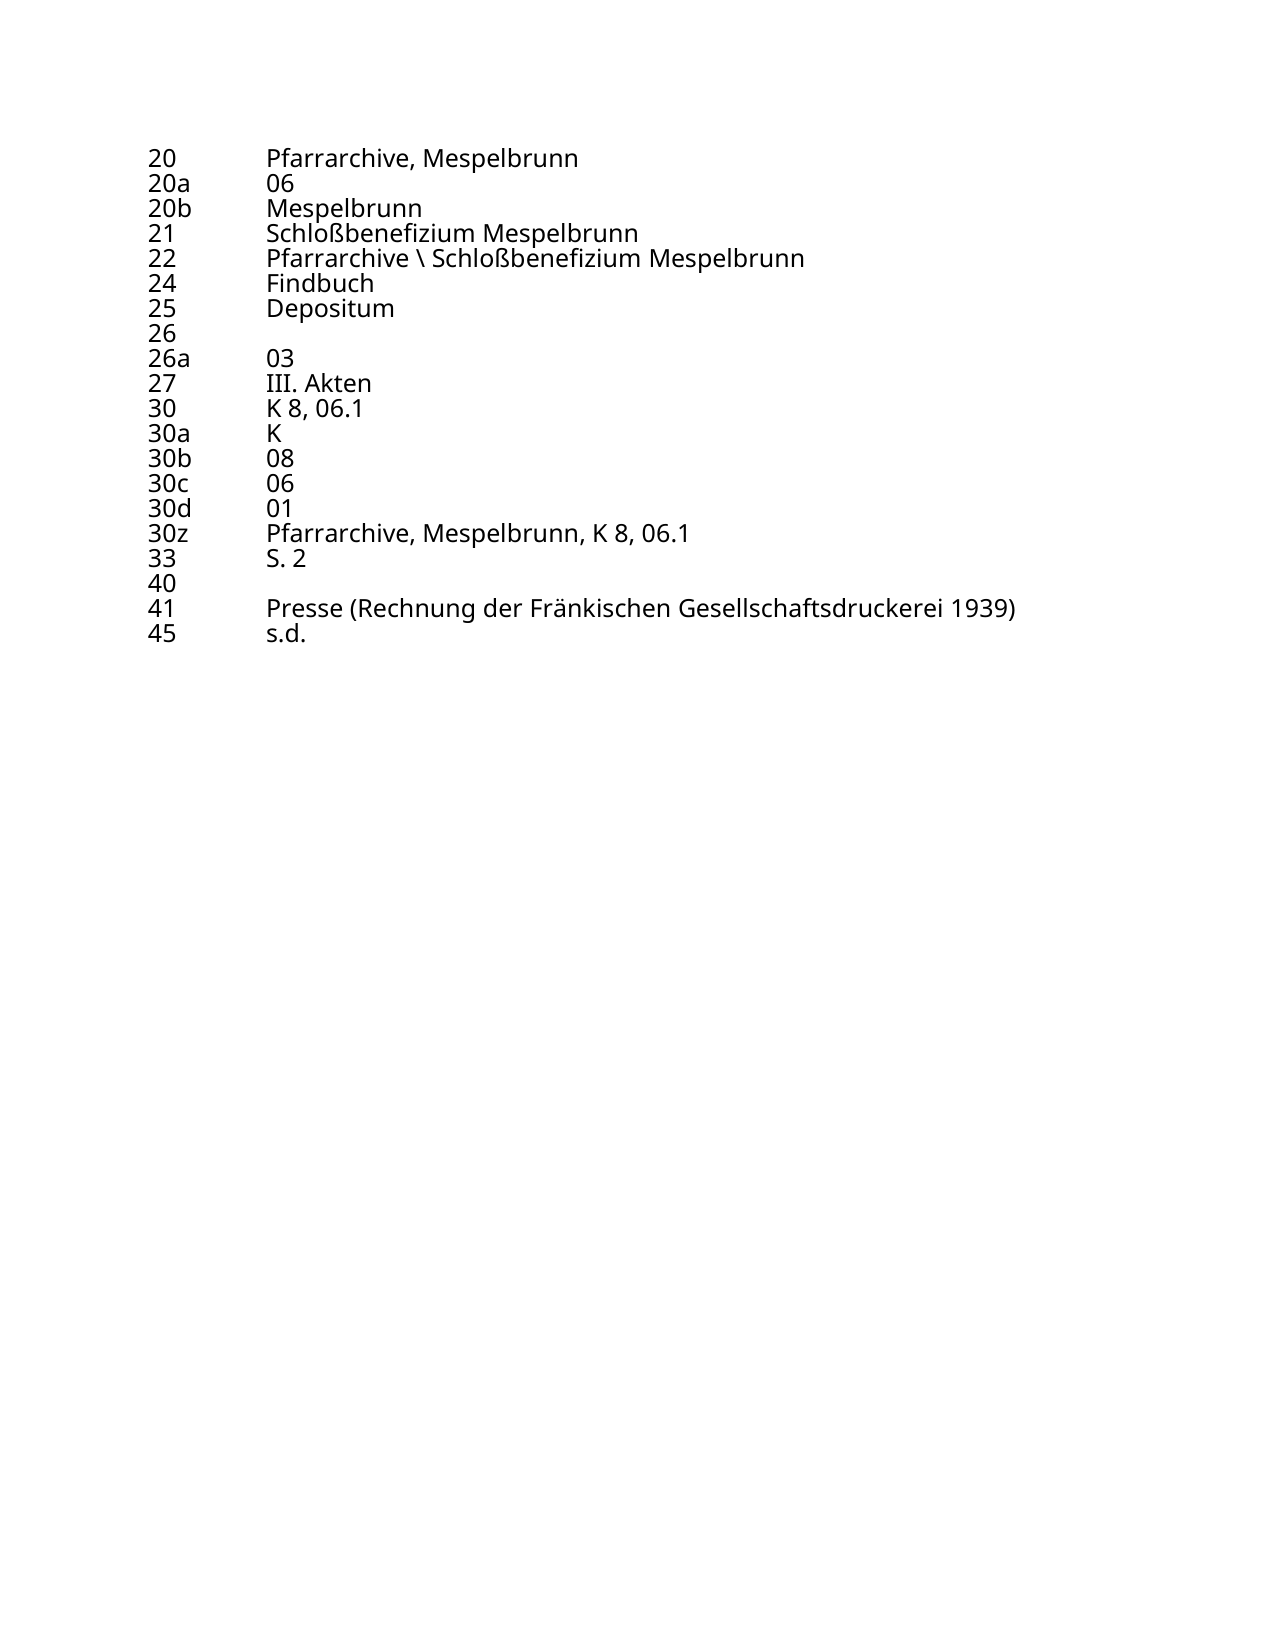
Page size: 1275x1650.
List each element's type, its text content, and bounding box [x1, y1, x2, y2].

text 30 K 8, 06.1 [148, 398, 1127, 423]
text 45 s.d. [148, 623, 1127, 648]
text 20a 06 [148, 173, 1127, 198]
text 41 s[Presse]s (Rechnung der k[Fränkischen Gesellschaftsdruckerei]k 1939) [148, 598, 1127, 623]
text 26 <-> [148, 323, 1127, 348]
text 33 S. 2 [148, 548, 1127, 573]
text 20b Mespelbrunn [148, 198, 1127, 223]
text 20 Pfarrarchive, Mespelbrunn [148, 148, 1127, 173]
text 30b 08 [148, 448, 1127, 473]
text 30z Pfarrarchive, Mespelbrunn, K 8, 06.1 [148, 523, 1127, 548]
text 30d 01 [148, 498, 1127, 523]
text 30a K [148, 423, 1127, 448]
text 30c 06 [148, 473, 1127, 498]
text 26a 03 [148, 348, 1127, 373]
text 24 Findbuch [148, 273, 1127, 298]
text 21 Schloßbenefizium Mespelbrunn [148, 223, 1127, 248]
text 27 III. Akten [148, 373, 1127, 398]
text 25 Depositum [148, 298, 1127, 323]
text 22 Pfarrarchive \ Schloßbenefizium o[Mespelbrunn]o [148, 248, 1127, 273]
text 40 <-> [148, 573, 1127, 598]
